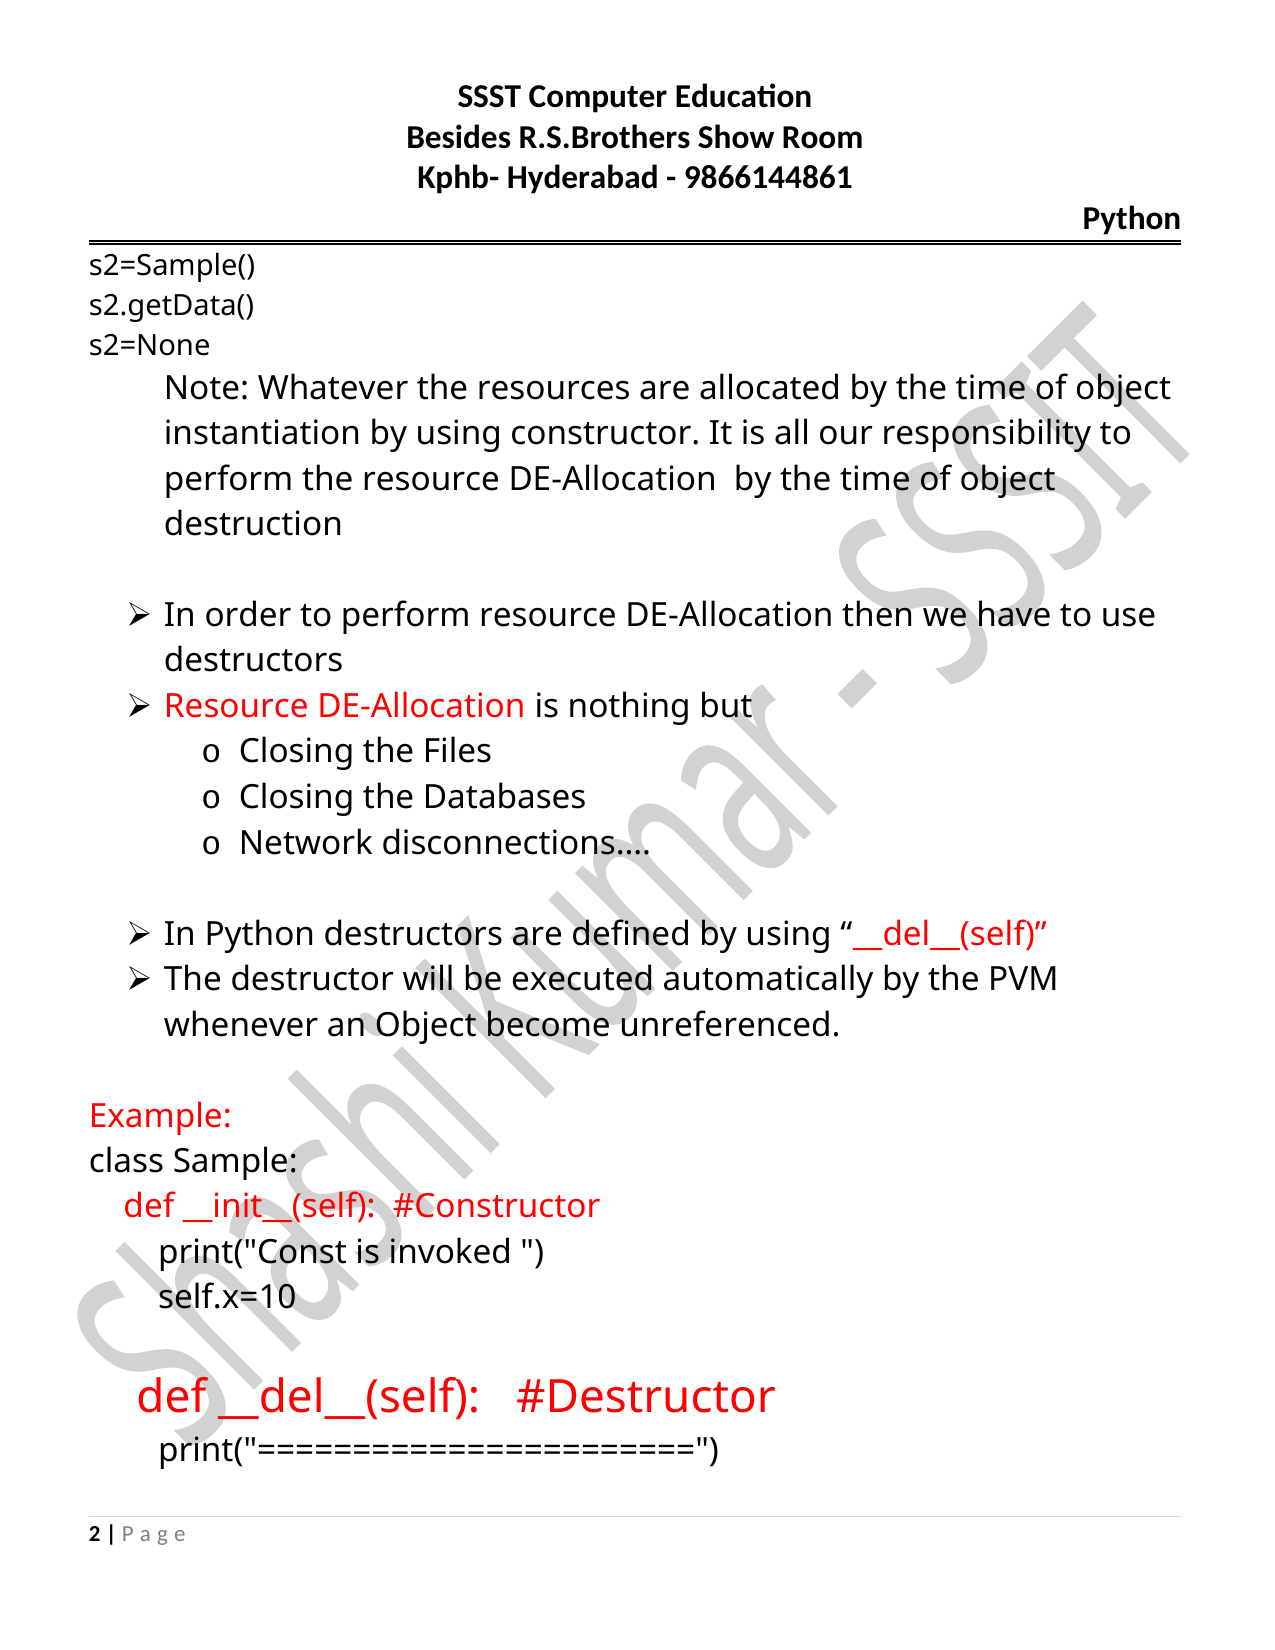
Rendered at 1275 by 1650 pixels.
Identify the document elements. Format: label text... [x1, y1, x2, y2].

text self.x=10 [89, 1273, 1181, 1318]
list The destructor will be executed automatically by the PVM whenever an Object become unreferenced. [126, 955, 1181, 1046]
list Network disconnections…. [201, 818, 1181, 864]
text def __init__(self): #Constructor [89, 1182, 1181, 1228]
list Resource DE-Allocation is nothing but [126, 682, 1181, 727]
text print("Const is invoked ") [89, 1228, 1181, 1273]
text s2=Sample() [89, 245, 1181, 284]
list In Python destructors are defined by using “__del__(self)” [126, 910, 1181, 955]
text s2=None [89, 324, 1181, 364]
text Example: [89, 1091, 1181, 1137]
text def __del__(self): #Destructor [89, 1364, 1181, 1426]
list In order to perform resource DE-Allocation then we have to use destructors [126, 591, 1181, 682]
text print("=======================") [89, 1426, 1181, 1472]
list Closing the Databases [201, 773, 1181, 818]
text class Sample: [89, 1137, 1181, 1182]
list Closing the Files [201, 727, 1181, 773]
text s2.getData() [89, 284, 1181, 324]
list Note: Whatever the resources are allocated by the time of object instantiation by using constructor. It is all our responsibility to perform the resource DE-Allocation by the time of object destruction [164, 364, 1181, 545]
